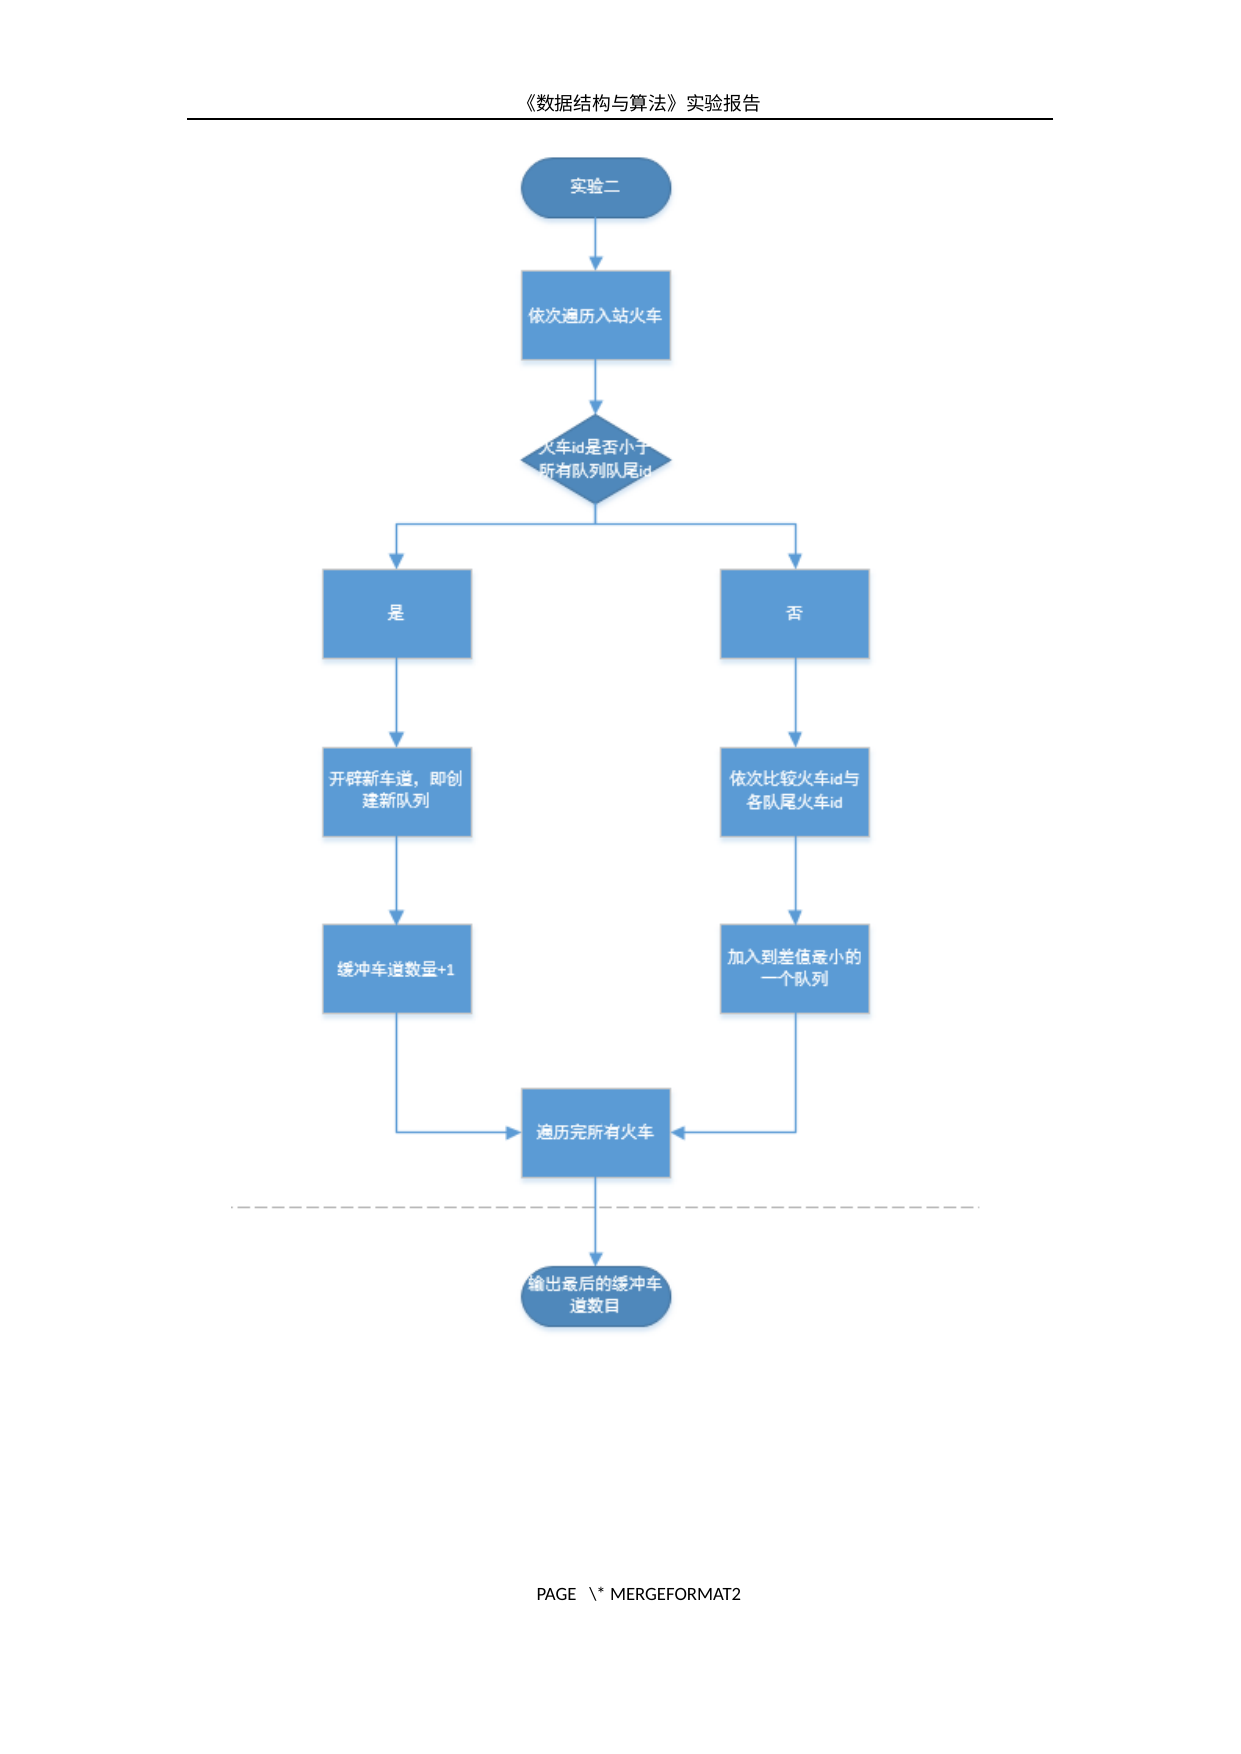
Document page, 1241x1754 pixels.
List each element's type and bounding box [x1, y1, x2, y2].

picture [231, 153, 980, 1382]
